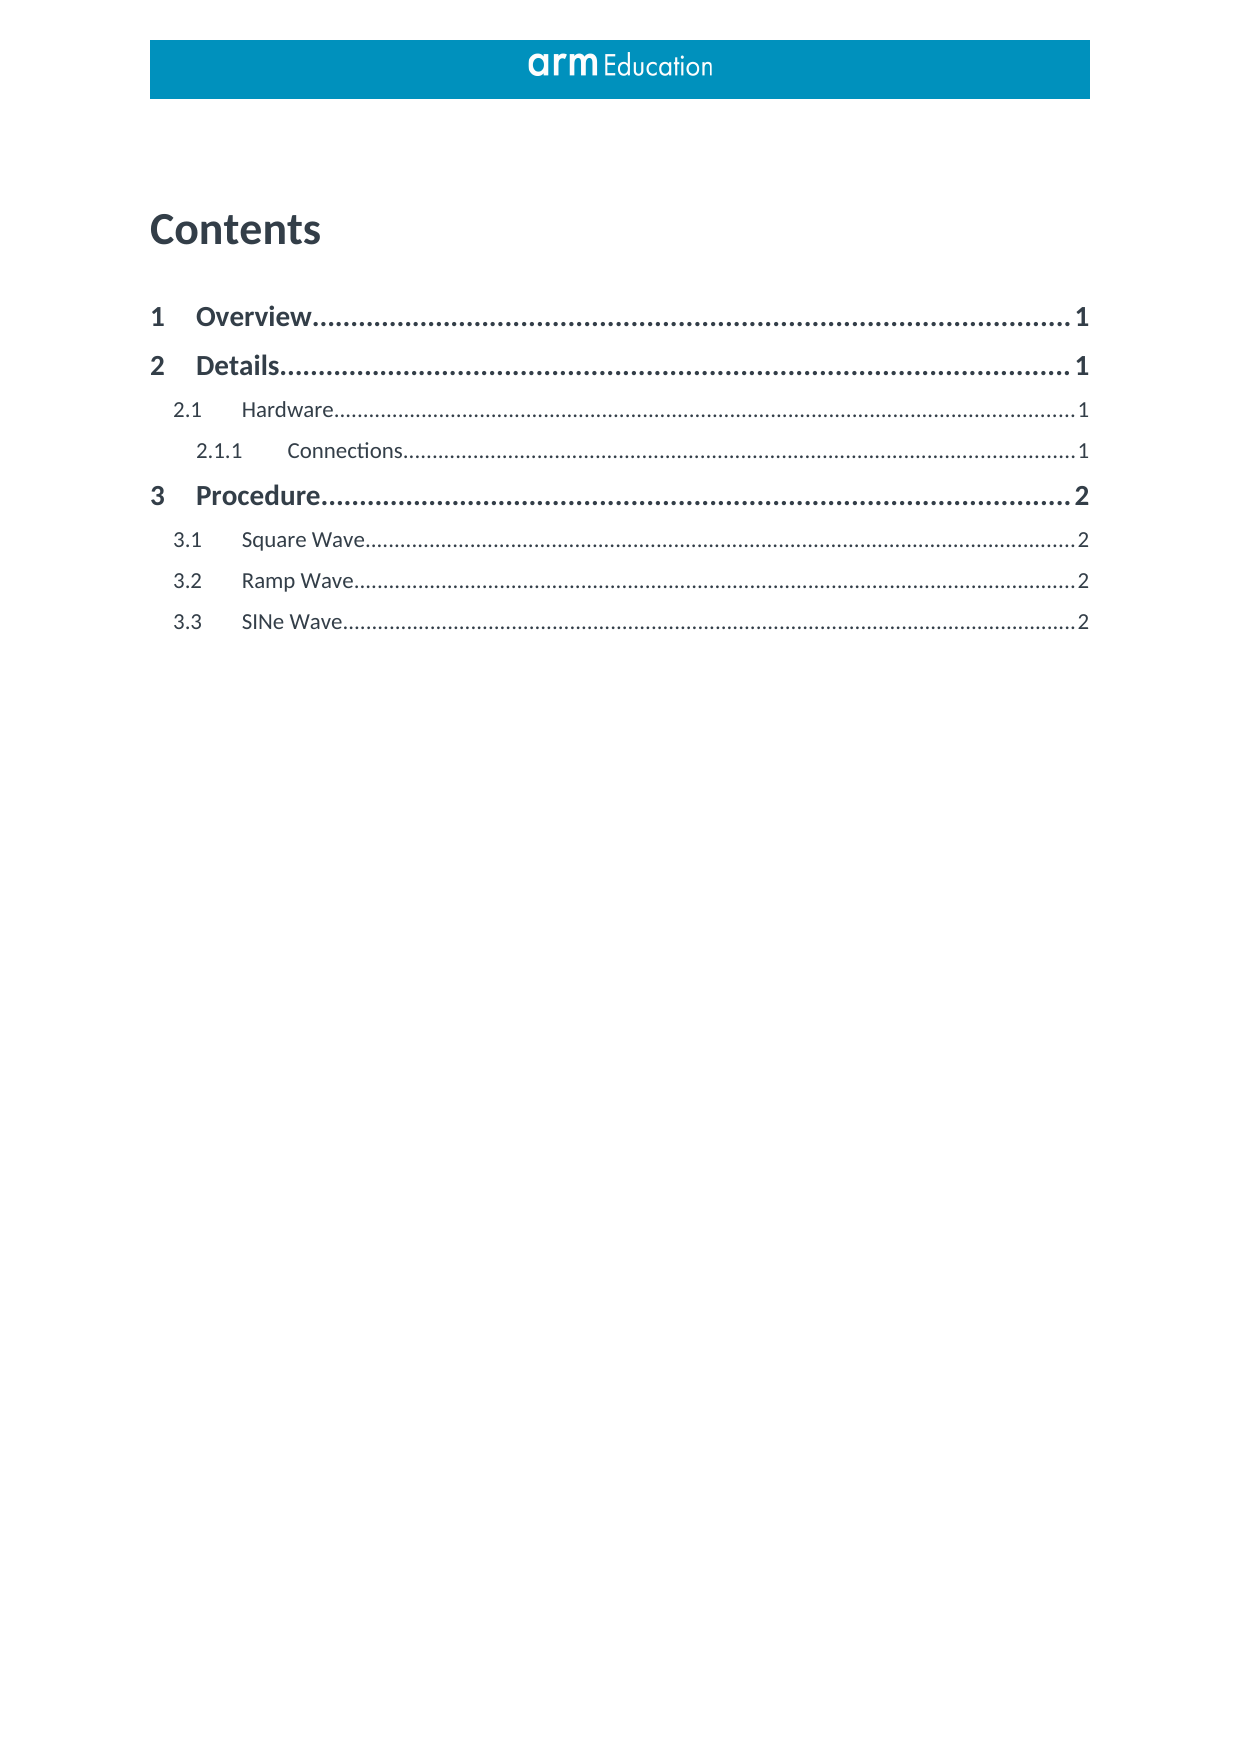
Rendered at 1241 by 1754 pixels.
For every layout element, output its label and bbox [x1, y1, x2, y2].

picture [554, 54, 566, 75]
picture [675, 58, 679, 75]
picture [606, 55, 615, 75]
picture [529, 54, 548, 75]
picture [570, 54, 597, 75]
